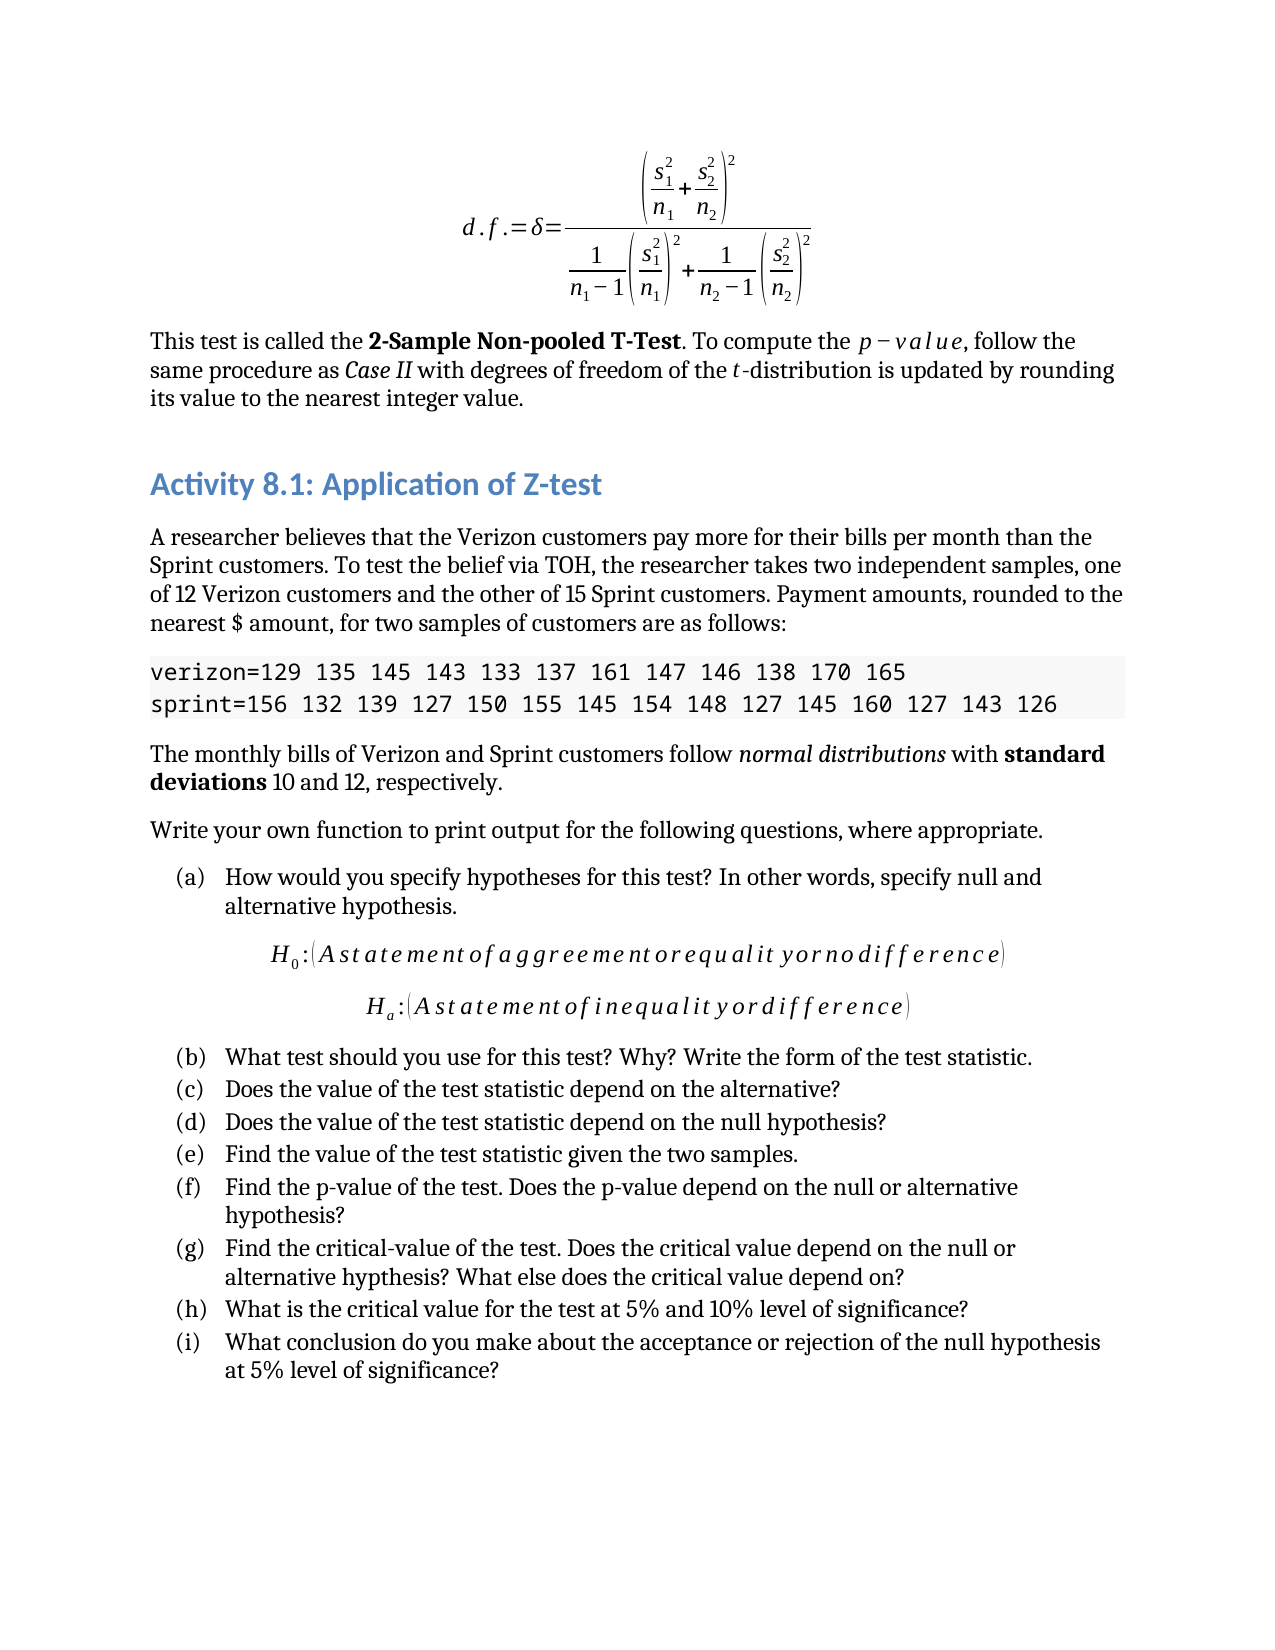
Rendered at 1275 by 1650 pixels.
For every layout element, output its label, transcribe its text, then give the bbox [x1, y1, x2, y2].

list What test should you use for this test? Why? Write the form of the test statistic. [175, 1043, 1125, 1071]
list How would you specify hypotheses for this test? In other words, specify null and alternative hypothesis. [175, 863, 1125, 921]
list Does the value of the test statistic depend on the alternative? [175, 1075, 1125, 1104]
list Does the value of the test statistic depend on the null hypothesis? [175, 1108, 1125, 1136]
text The monthly bills of Verizon and Sprint customers follow normal distributions with standard deviations 10 and 12, respectively. [150, 739, 1125, 797]
text A researcher believes that the Verizon customers pay more for their bills per month than the Sprint customers. To test the belief via TOH, the researcher takes two independent samples, one of 12 Verizon customers and the other of 15 Sprint customers. Payment amounts, rounded to the nearest $ amount, for two samples of customers are as follows: [150, 522, 1125, 637]
list Find the p-value of the test. Does the p-value depend on the null or alternative hypothesis? [175, 1173, 1125, 1230]
text This test is called the 2-Sample Non-pooled T-Test. To compute the , follow the same procedure as Case II with degrees of freedom of the -distribution is updated by rounding its value to the nearest integer value. [150, 327, 1125, 413]
list Find the critical-value of the test. Does the critical value depend on the null or alternative hypthesis? What else does the critical value depend on? [175, 1234, 1125, 1291]
text verizon=129 135 145 143 133 137 161 147 146 138 170 165 sprint=156 132 139 127 150 155 145 154 148 127 145 160 127 143 126 [150, 656, 1125, 719]
list What conclusion do you make about the acceptance or rejection of the null hypothesis at 5% level of significance? [175, 1328, 1125, 1385]
text Write your own function to print output for the following questions, where appropriate. [150, 816, 1125, 844]
list What is the critical value for the test at 5% and 10% level of significance? [175, 1295, 1125, 1324]
list Find the value of the test statistic given the two samples. [175, 1140, 1125, 1169]
subtitle Activity 8.1: Application of Z-test [150, 463, 1125, 504]
